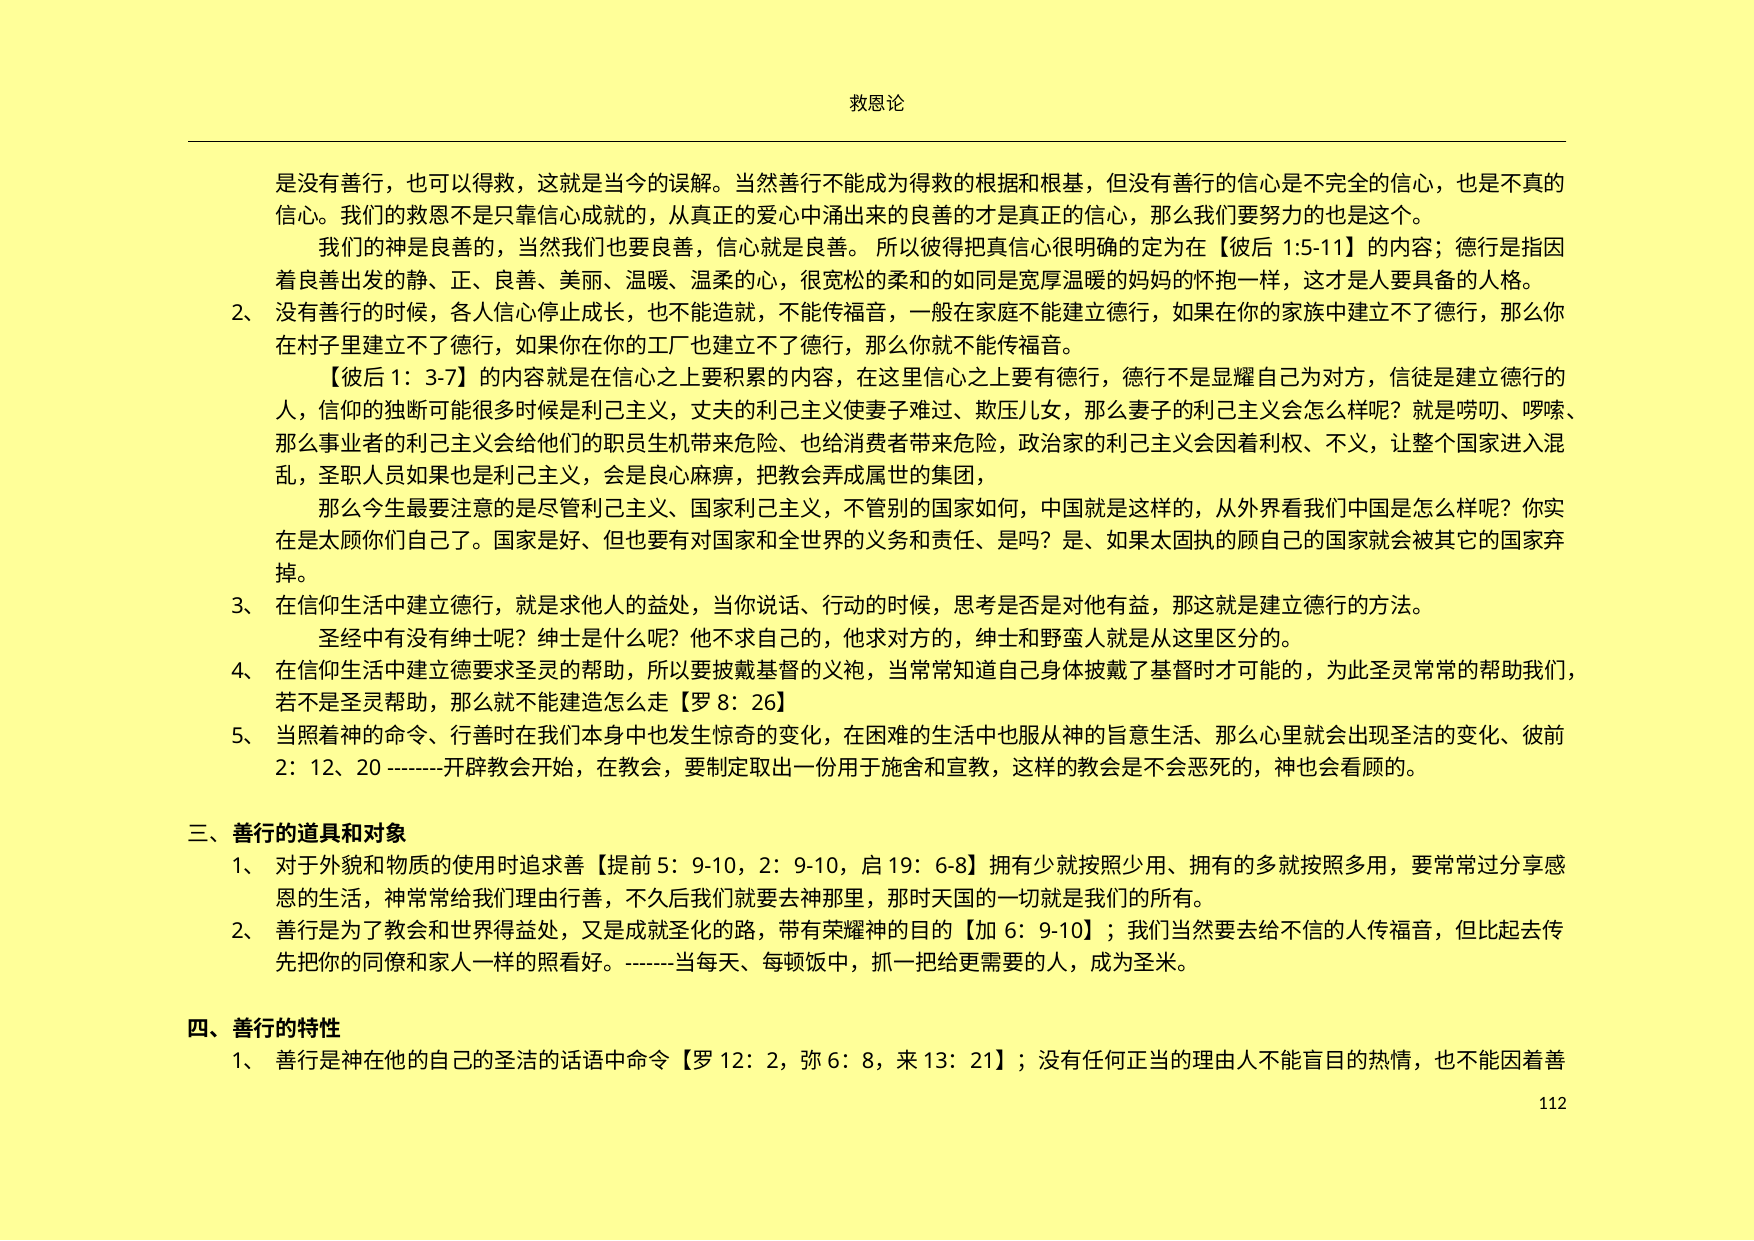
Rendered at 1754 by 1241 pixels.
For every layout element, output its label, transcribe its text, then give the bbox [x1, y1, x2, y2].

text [275, 165, 1566, 230]
list 善行是为了教会和世界得益处，又是成就圣化的路，带有荣耀神的目的【加6：9-10】；我们当然要去给不信的人传福音，但比起去传先把你的同僚和家人一样的照看好。-------当每天、每顿饭中，抓一把给更需要的人，成为圣米。 [231, 913, 1566, 978]
list 没有善行的时候，各人信心停止成长，也不能造就，不能传福音，一般在家庭不能建立德行，如果在你的家族中建立不了德行，那么你在村子里建立不了德行，如果你在你的工厂也建立不了德行，那么你就不能传福音。 [231, 295, 1566, 360]
list 善行的道具和对象 [187, 815, 1566, 848]
text 那么今生最要注意的是尽管利己主义、国家利己主义，不管别的国家如何，中国就是这样的，从外界看我们中国是怎么样呢？你实在是太顾你们自己了。国家是好、但也要有对国家和全世界的义务和责任、是吗？是、如果太固执的顾自己的国家就会被其它的国家弃掉。 [275, 490, 1566, 588]
list 当照着神的命令、行善时在我们本身中也发生惊奇的变化，在困难的生活中也服从神的旨意生活、那么心里就会出现圣洁的变化、彼前2：12、20 --------开辟教会开始，在教会，要制定取出一份用于施舍和宣教，这样的教会是不会恶死的，神也会看顾的。 [231, 718, 1566, 783]
text 圣经中有没有绅士呢？绅士是什么呢？他不求自己的，他求对方的，绅士和野蛮人就是从这里区分的。 [275, 620, 1566, 653]
text 我们的神是良善的，当然我们也要良善，信心就是良善。 所以彼得把真信心很明确的定为在【彼后1:5-11】的内容；德行是指因着良善出发的静、正、良善、美丽、温暖、温柔的心，很宽松的柔和的如同是宽厚温暖的妈妈的怀抱一样，这才是人要具备的人格。 [275, 230, 1566, 295]
list 在信仰生活中建立德行，就是求他人的益处，当你说话、行动的时候，思考是否是对他有益，那这就是建立德行的方法。 [231, 588, 1566, 620]
list 善行的特性 [187, 1010, 1566, 1043]
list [231, 1043, 1566, 1075]
list 对于外貌和物质的使用时追求善【提前5：9-10，2：9-10，启19：6-8】拥有少就按照少用、拥有的多就按照多用，要常常过分享感恩的生活，神常常给我们理由行善，不久后我们就要去神那里，那时天国的一切就是我们的所有。 [231, 848, 1566, 913]
text 【彼后1：3-7】的内容就是在信心之上要积累的内容，在这里信心之上要有德行，德行不是显耀自己为对方，信徒是建立德行的人，信仰的独断可能很多时候是利己主义，丈夫的利己主义使妻子难过、欺压儿女，那么妻子的利己主义会怎么样呢？就是唠叨、啰嗦、那么事业者的利己主义会给他们的职员生机带来危险、也给消费者带来危险，政治家的利己主义会因着利权、不义，让整个国家进入混乱，圣职人员如果也是利己主义，会是良心麻痹，把教会弄成属世的集团， [275, 360, 1566, 490]
list 在信仰生活中建立德要求圣灵的帮助，所以要披戴基督的义袍，当常常知道自己身体披戴了基督时才可能的，为此圣灵常常的帮助我们，若不是圣灵帮助，那么就不能建造怎么走【罗8：26】 [231, 653, 1566, 718]
